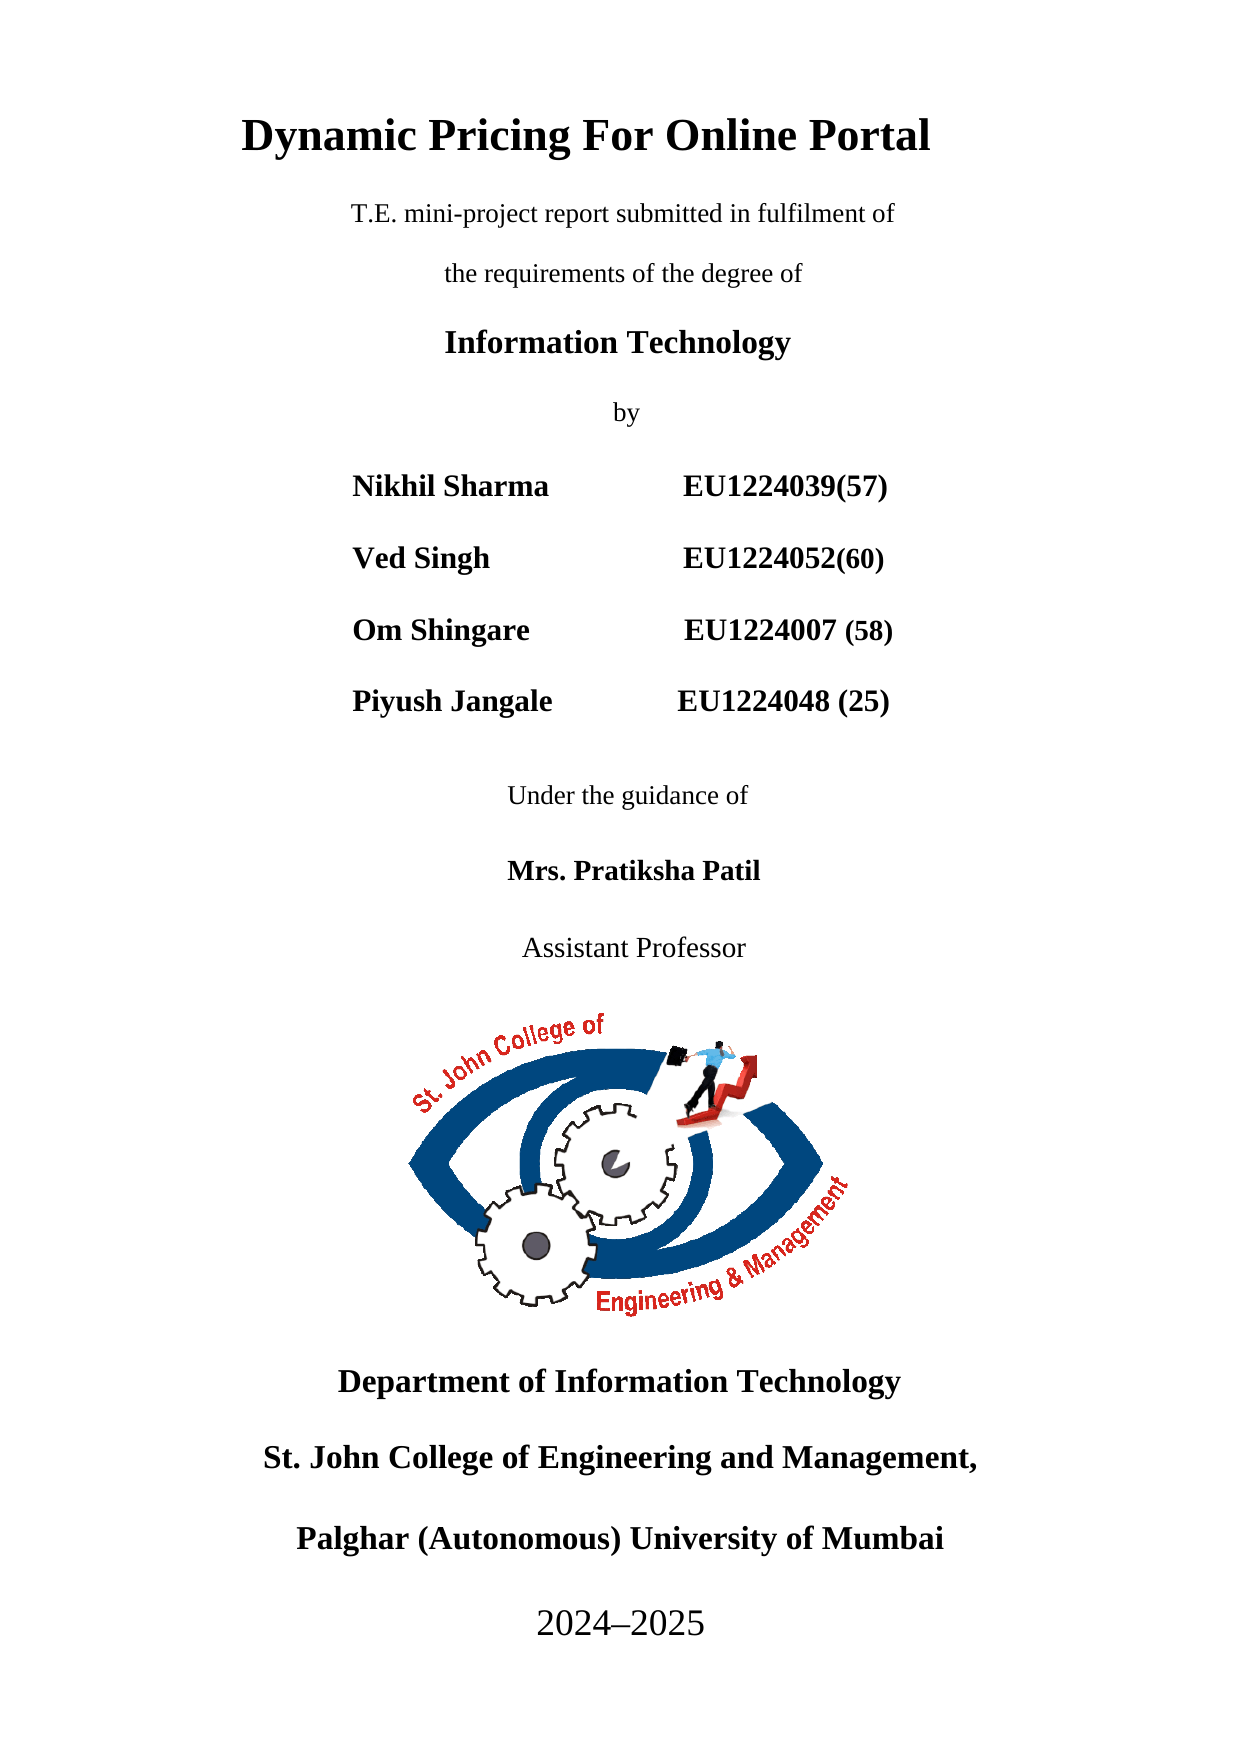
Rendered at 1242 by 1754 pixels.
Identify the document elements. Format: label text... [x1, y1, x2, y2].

text T.E. mini-project report submitted in fulfilment of the requirements of the degree of Information Technology [351, 197, 920, 361]
text Under the guidance of Mrs. Pratiksha Patil Assistant Professor [478, 779, 777, 963]
subtitle Department of Information Technology [338, 1361, 1227, 1399]
text St. John College of Engineering and Management, Palghar (Autonomous) University of Mumbai [241, 1437, 999, 1557]
subtitle Dynamic Pricing For Online Portal [241, 107, 1025, 160]
text Piyush Jangale EU1224048 (25) [352, 682, 1227, 718]
text Nikhil Sharma EU1224039(57) Ved Singh EU1224052(60) [352, 467, 889, 575]
picture [408, 1013, 848, 1317]
text Om Shingare EU1224007 (58) [352, 611, 1227, 647]
text by [241, 396, 1012, 427]
text 2024–2025 [241, 1600, 999, 1643]
